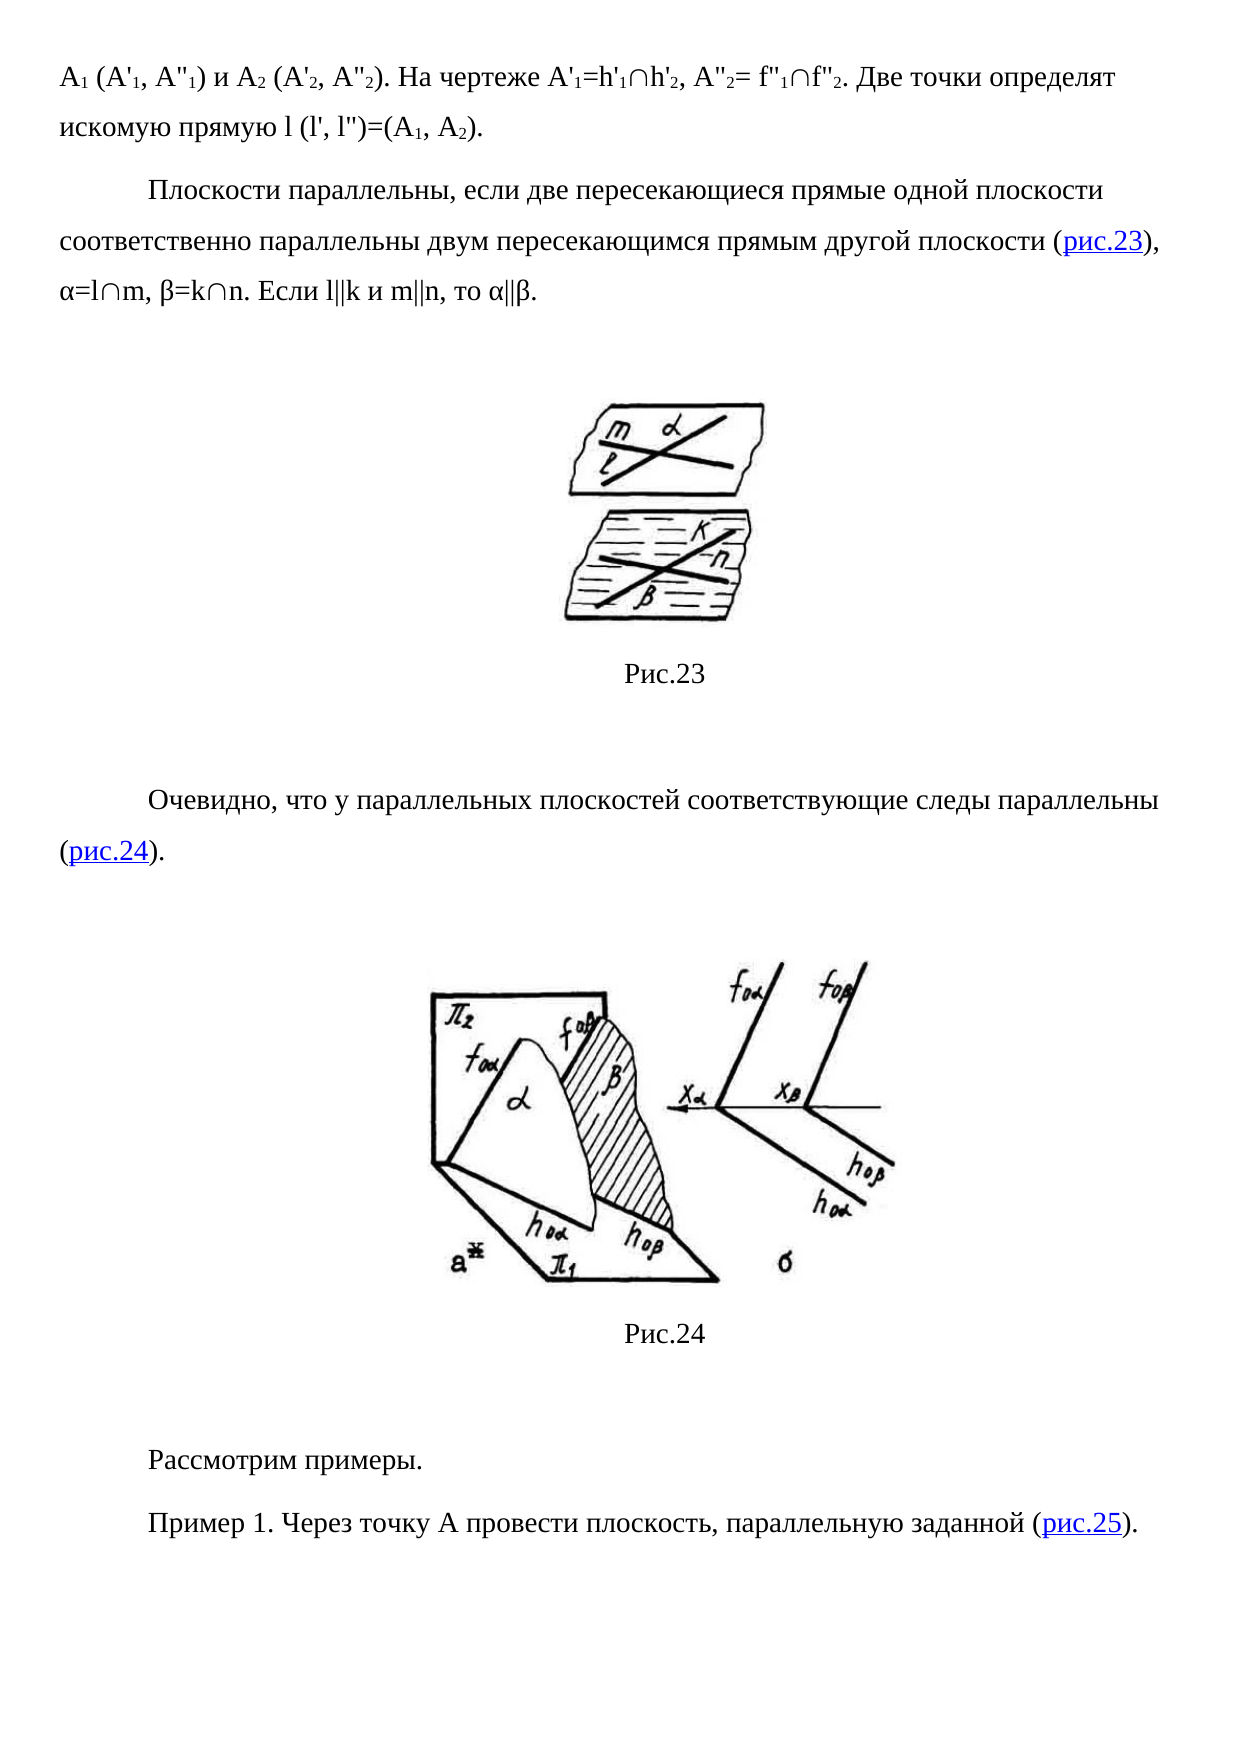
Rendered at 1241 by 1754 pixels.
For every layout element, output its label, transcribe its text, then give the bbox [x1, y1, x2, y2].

text Очевидно, что у параллельных плоскостей соответствующие следы параллельны (рис.24). [59, 782, 1181, 866]
text Пример 1. Через точку А провести плоскость, параллельную заданной (рис.25). [59, 1505, 1181, 1538]
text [59, 59, 1181, 143]
text Рис.23 [59, 657, 1181, 690]
text Рассмотрим примеры. [59, 1442, 1181, 1475]
picture [427, 958, 902, 1287]
picture [558, 398, 771, 628]
text Рис.24 [59, 1316, 1181, 1350]
text Плоскости параллельны, если две пересекающиеся прямые одной плоскости соответственно параллельны двум пересекающимся прямым другой плоскости (рис.23), α=lm, β=kn. Если l||k и m||n, то α||β. [59, 172, 1181, 307]
